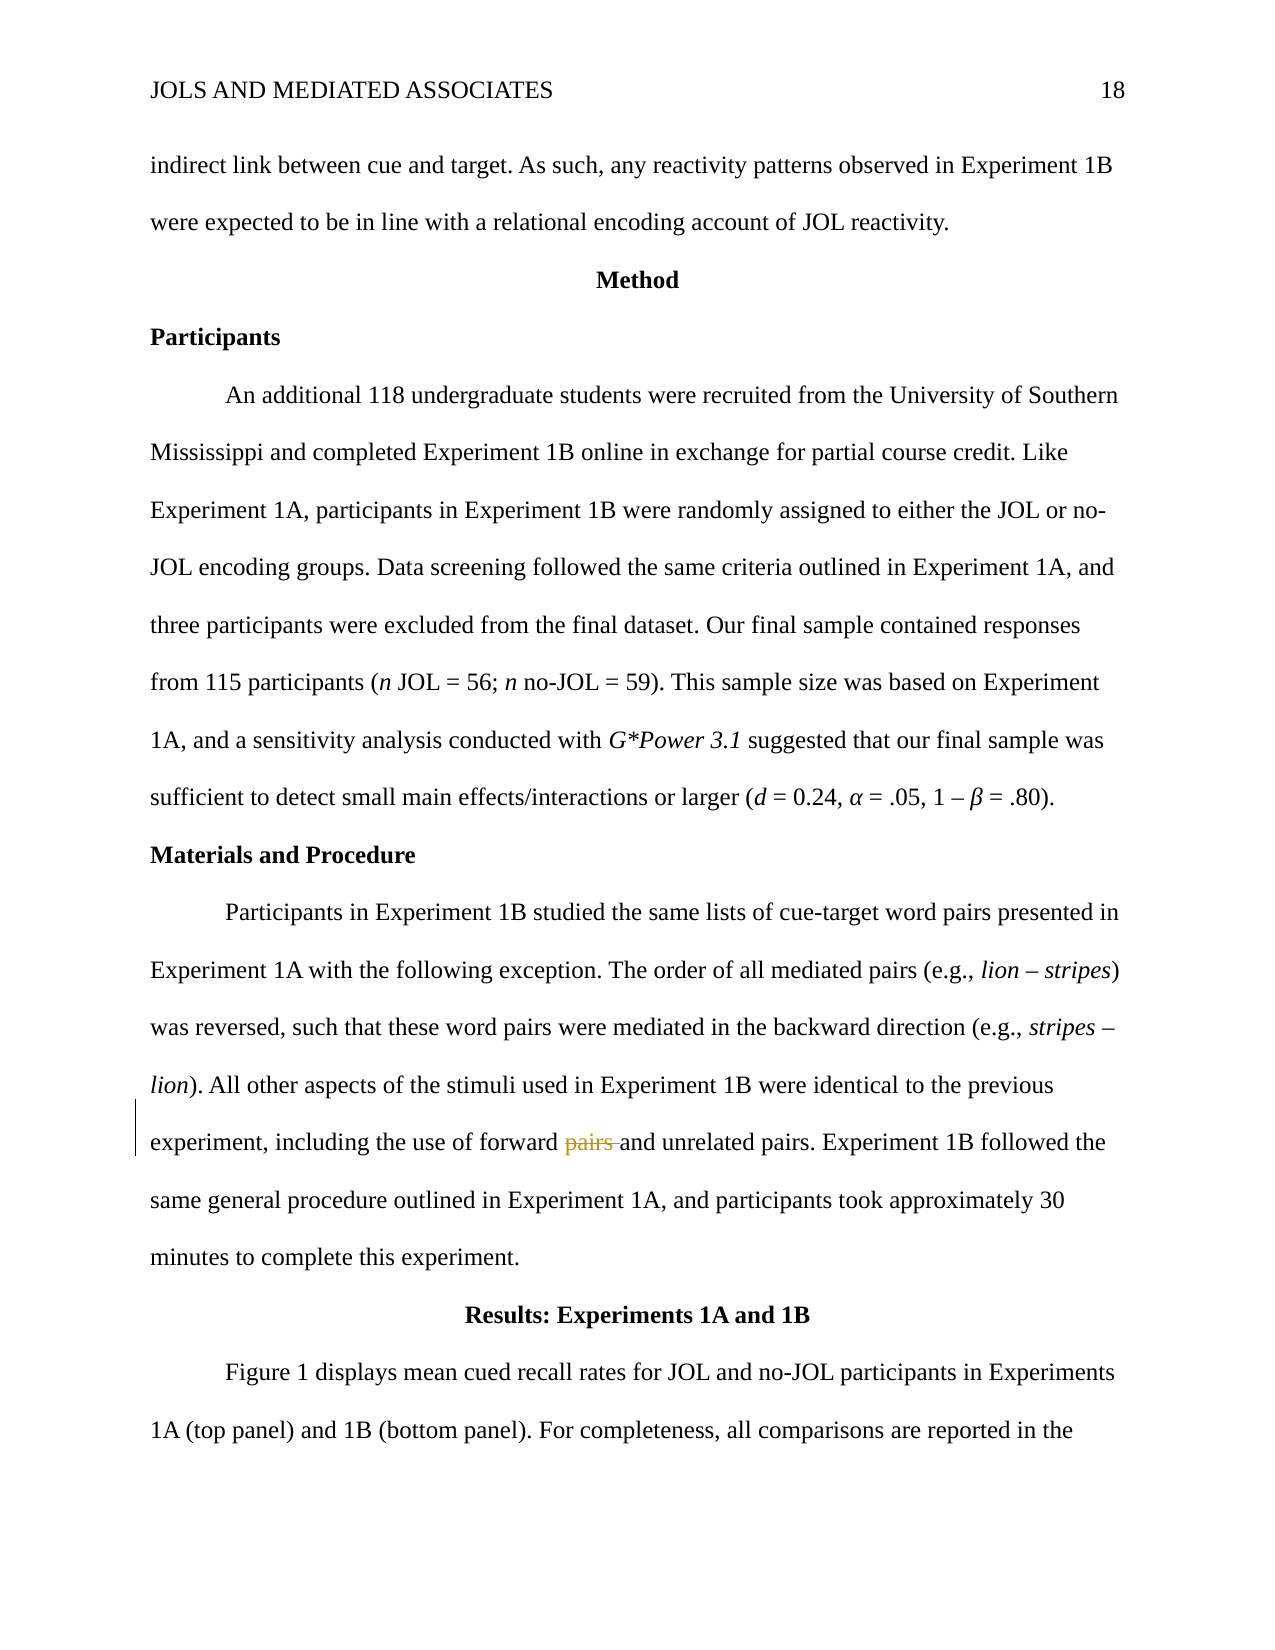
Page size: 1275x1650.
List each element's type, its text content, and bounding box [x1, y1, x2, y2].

text Results: Experiments 1A and 1B [150, 1300, 1125, 1329]
text An additional 118 undergraduate students were recruited from the University of Southern Mississippi and completed Experiment 1B online in exchange for partial course credit. Like Experiment 1A, participants in Experiment 1B were randomly assigned to either the JOL or no-JOL encoding groups. Data screening followed the same criteria outlined in Experiment 1A, and three participants were excluded from the final dataset. Our final sample contained responses from 115 participants (n JOL = 56; n no-JOL = 59). This sample size was based on Experiment 1A, and a sensitivity analysis conducted with G*Power 3.1 suggested that our final sample was sufficient to detect small main effects/interactions or larger (d = 0.24, α = .05, 1 – β = .80). [150, 380, 1125, 811]
text Materials and Procedure [150, 840, 1125, 869]
text Participants in Experiment 1B studied the same lists of cue-target word pairs presented in Experiment 1A with the following exception. The order of all mediated pairs (e.g., lion – stripes) was reversed, such that these word pairs were mediated in the backward direction (e.g., stripes – lion). All other aspects of the stimuli used in Experiment 1B were identical to the previous experiment, including the use of forward and unrelated pairs. Experiment 1B followed the same general procedure outlined in Experiment 1A, and participants took approximately 30 minutes to complete this experiment. [150, 897, 1125, 1271]
text Participants [150, 322, 1125, 351]
text Method [150, 265, 1125, 294]
